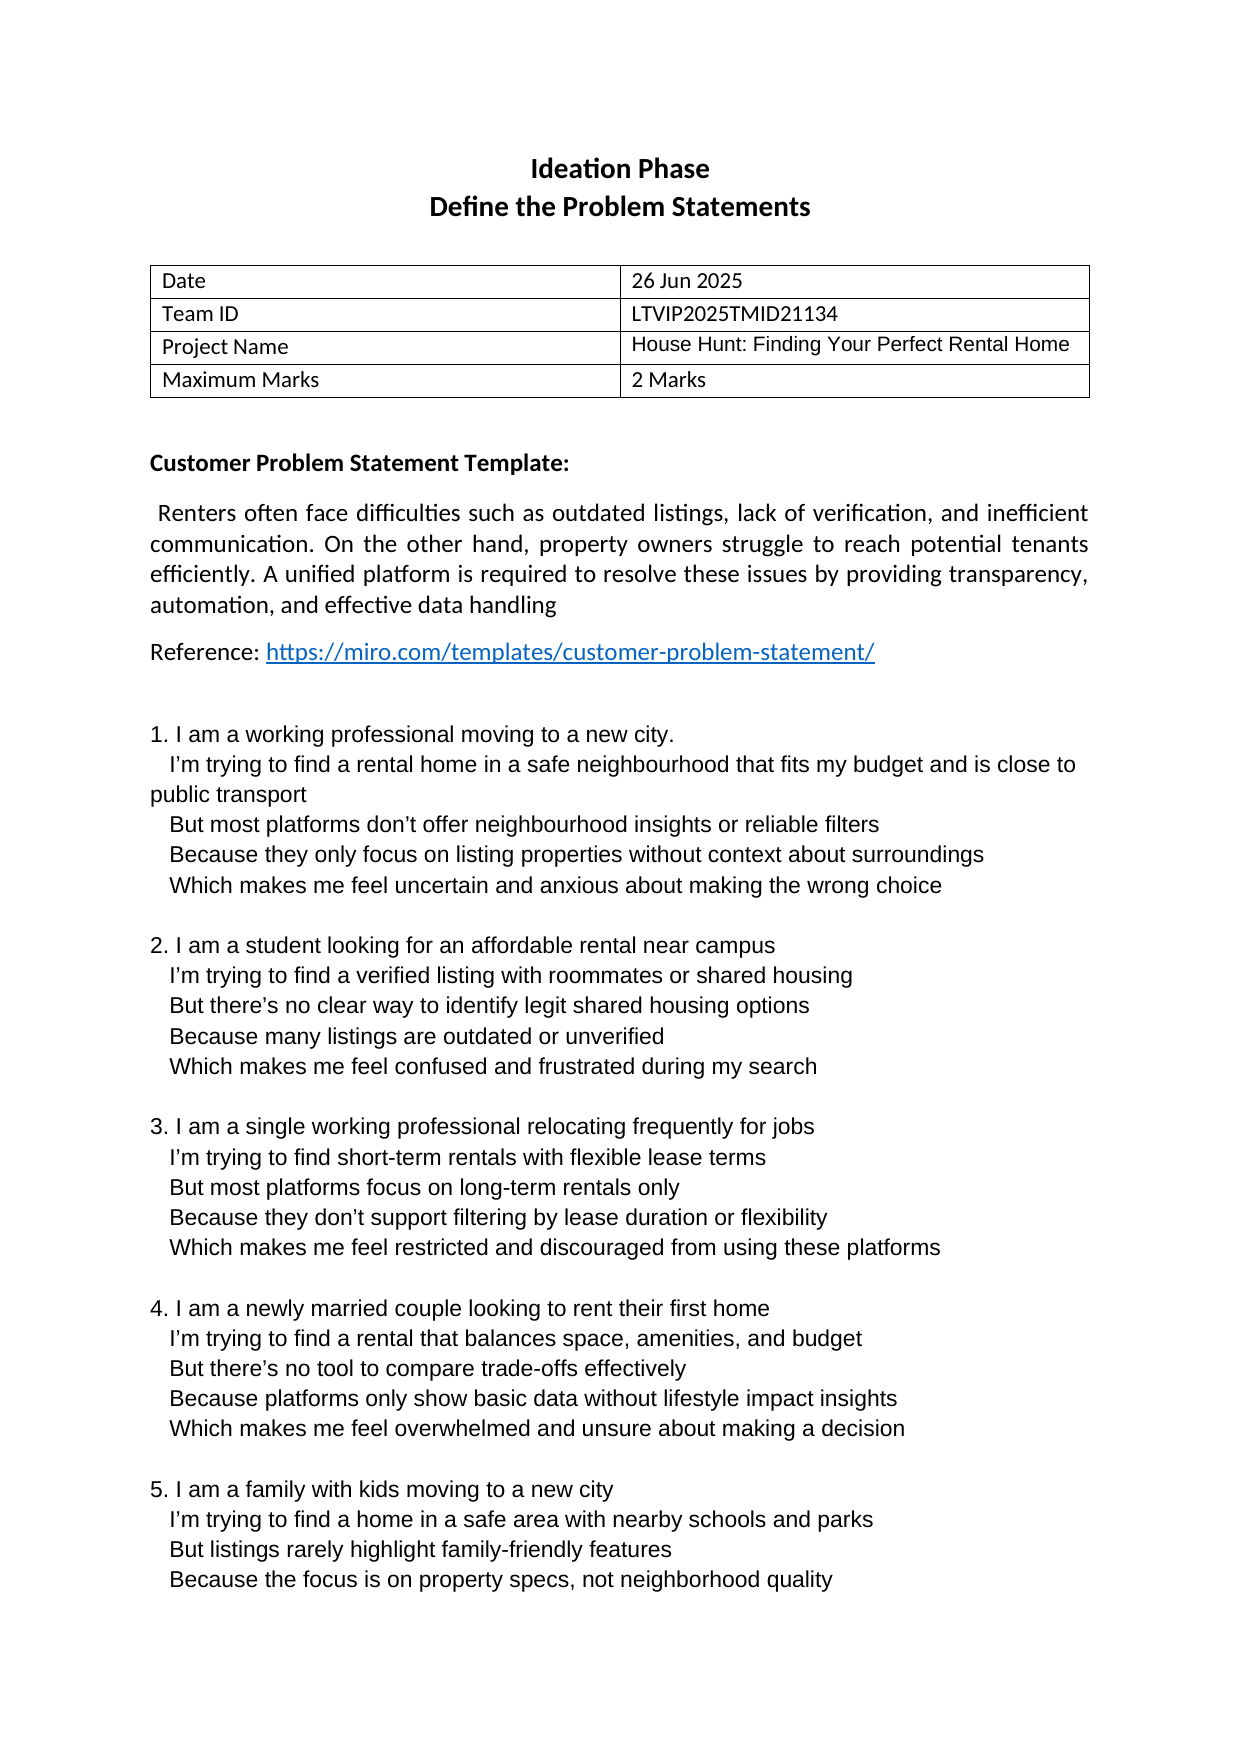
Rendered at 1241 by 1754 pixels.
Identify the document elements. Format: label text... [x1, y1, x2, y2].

text Customer Problem Statement Template: [150, 448, 1090, 478]
text Renters often face difficulties such as outdated listings, lack of verification, and inefficient communication. On the other hand, property owners struggle to reach potential tenants efficiently. A unified platform is required to resolve these issues by providing transparency, automation, and effective data handling [150, 497, 1090, 619]
text 4. I am a newly married couple looking to rent their first home I’m trying to find a rental that balances space, amenities, and budget But there’s no tool to compare trade-offs effectively Because platforms only show basic data without lifestyle impact insights Which makes me feel overwhelmed and unsure about making a decision [150, 1294, 1090, 1472]
table_cell House Hunt: Finding Your Perfect Rental Home [621, 332, 1089, 364]
table_cell LTVIP2025TMID21134 [621, 299, 1089, 331]
table_cell 2 Marks [621, 365, 1089, 397]
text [150, 1476, 1090, 1593]
table_header Date [151, 266, 620, 298]
table_header 26 Jun 2025 [621, 266, 1089, 298]
text 2. I am a student looking for an affordable rental near campus I’m trying to find a verified listing with roommates or shared housing But there’s no clear way to identify legit shared housing options Because many listings are outdated or unverified Which makes me feel confused and frustrated during my search [150, 932, 1090, 1109]
text Ideation Phase [150, 150, 1090, 186]
table_cell Maximum Marks [151, 365, 620, 397]
text 1. I am a working professional moving to a new city. I’m trying to find a rental home in a safe neighbourhood that fits my budget and is close to public transport But most platforms don’t offer neighbourhood insights or reliable filters Because they only focus on listing properties without context about surroundings Which makes me feel uncertain and anxious about making the wrong choice [150, 721, 1090, 928]
table_cell Project Name [151, 332, 620, 364]
table_cell Team ID [151, 299, 620, 331]
text Reference: https://miro.com/templates/customer-problem-statement/ [150, 636, 1090, 666]
text Define the Problem Statements [150, 188, 1090, 224]
text 3. I am a single working professional relocating frequently for jobs I’m trying to find short-term rentals with flexible lease terms But most platforms focus on long-term rentals only Because they don’t support filtering by lease duration or flexibility Which makes me feel restricted and discouraged from using these platforms [150, 1113, 1090, 1291]
